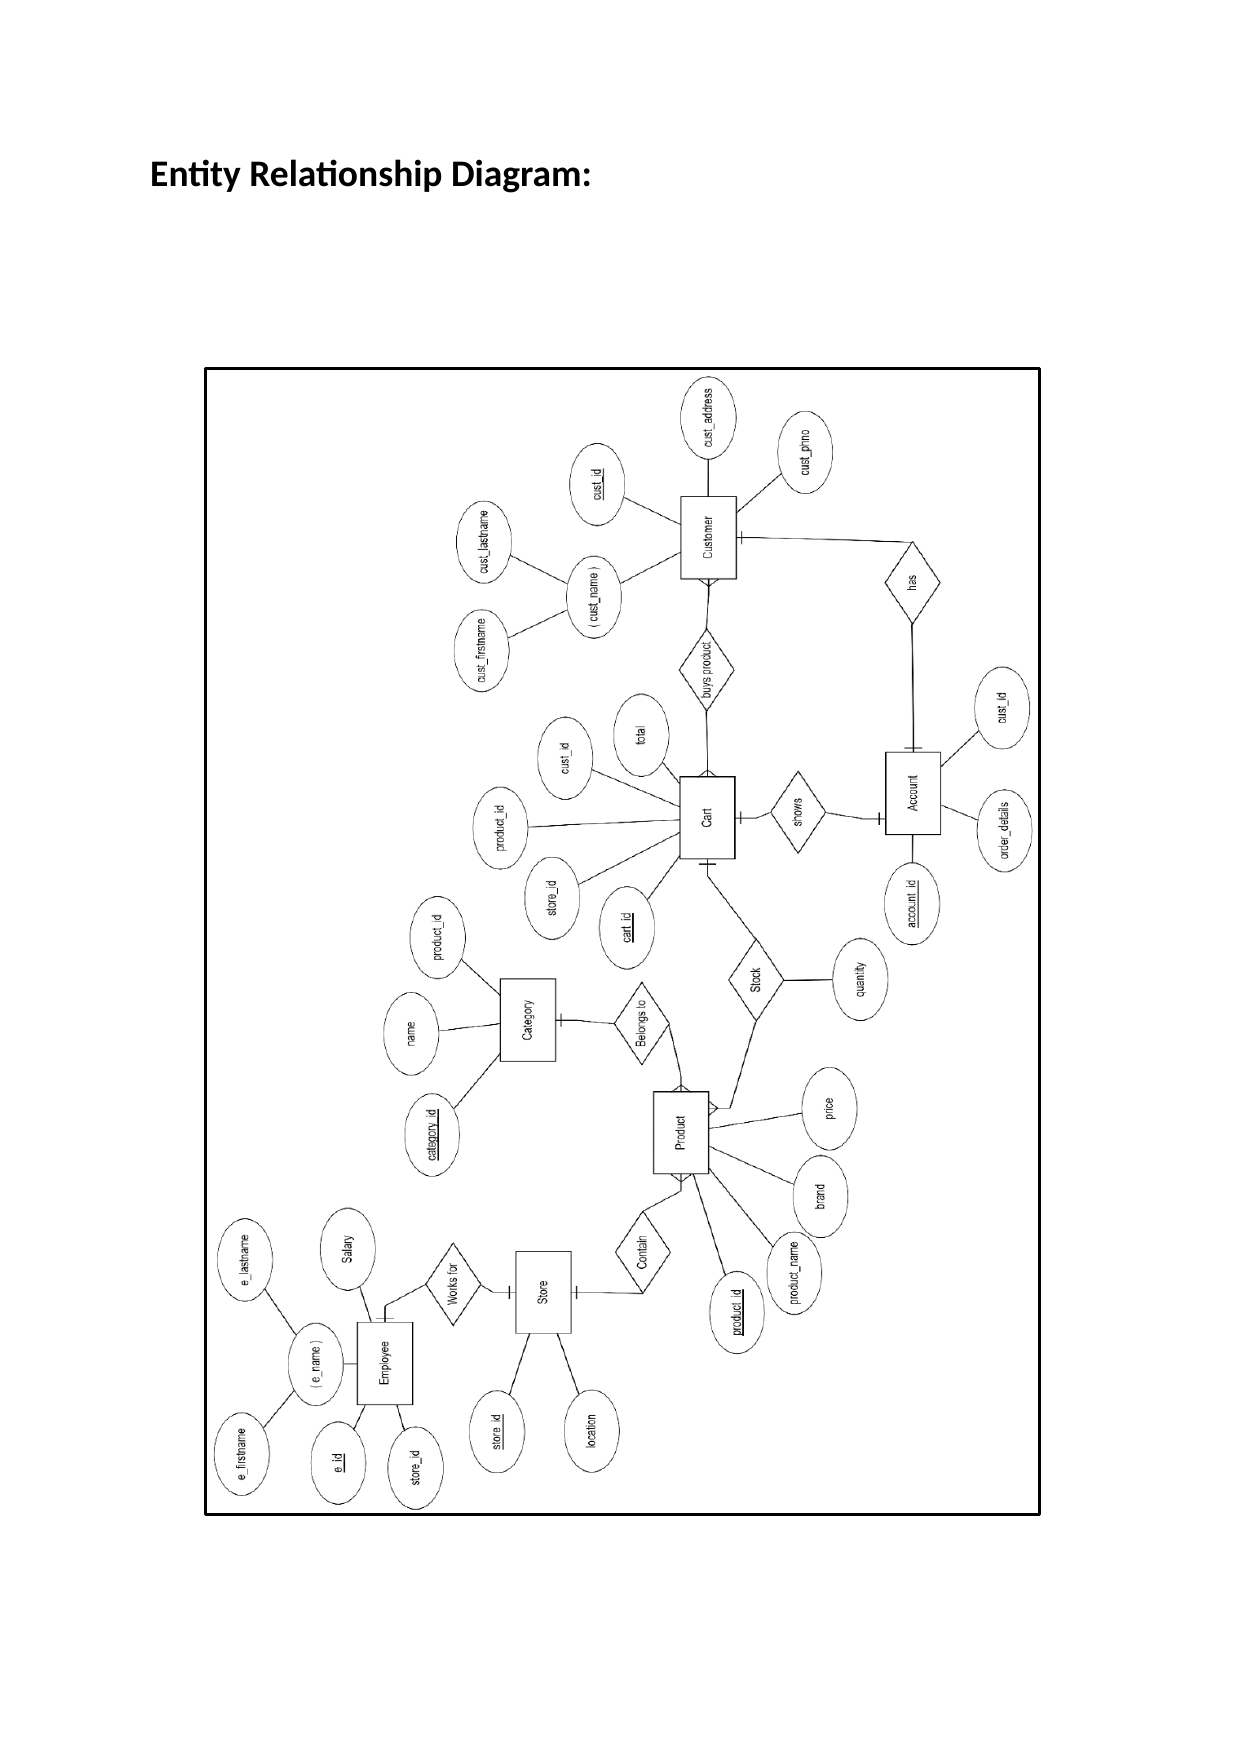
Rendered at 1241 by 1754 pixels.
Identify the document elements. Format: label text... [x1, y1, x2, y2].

text Entity Relationship Diagram: [150, 150, 1090, 196]
picture [207, 372, 1038, 1513]
